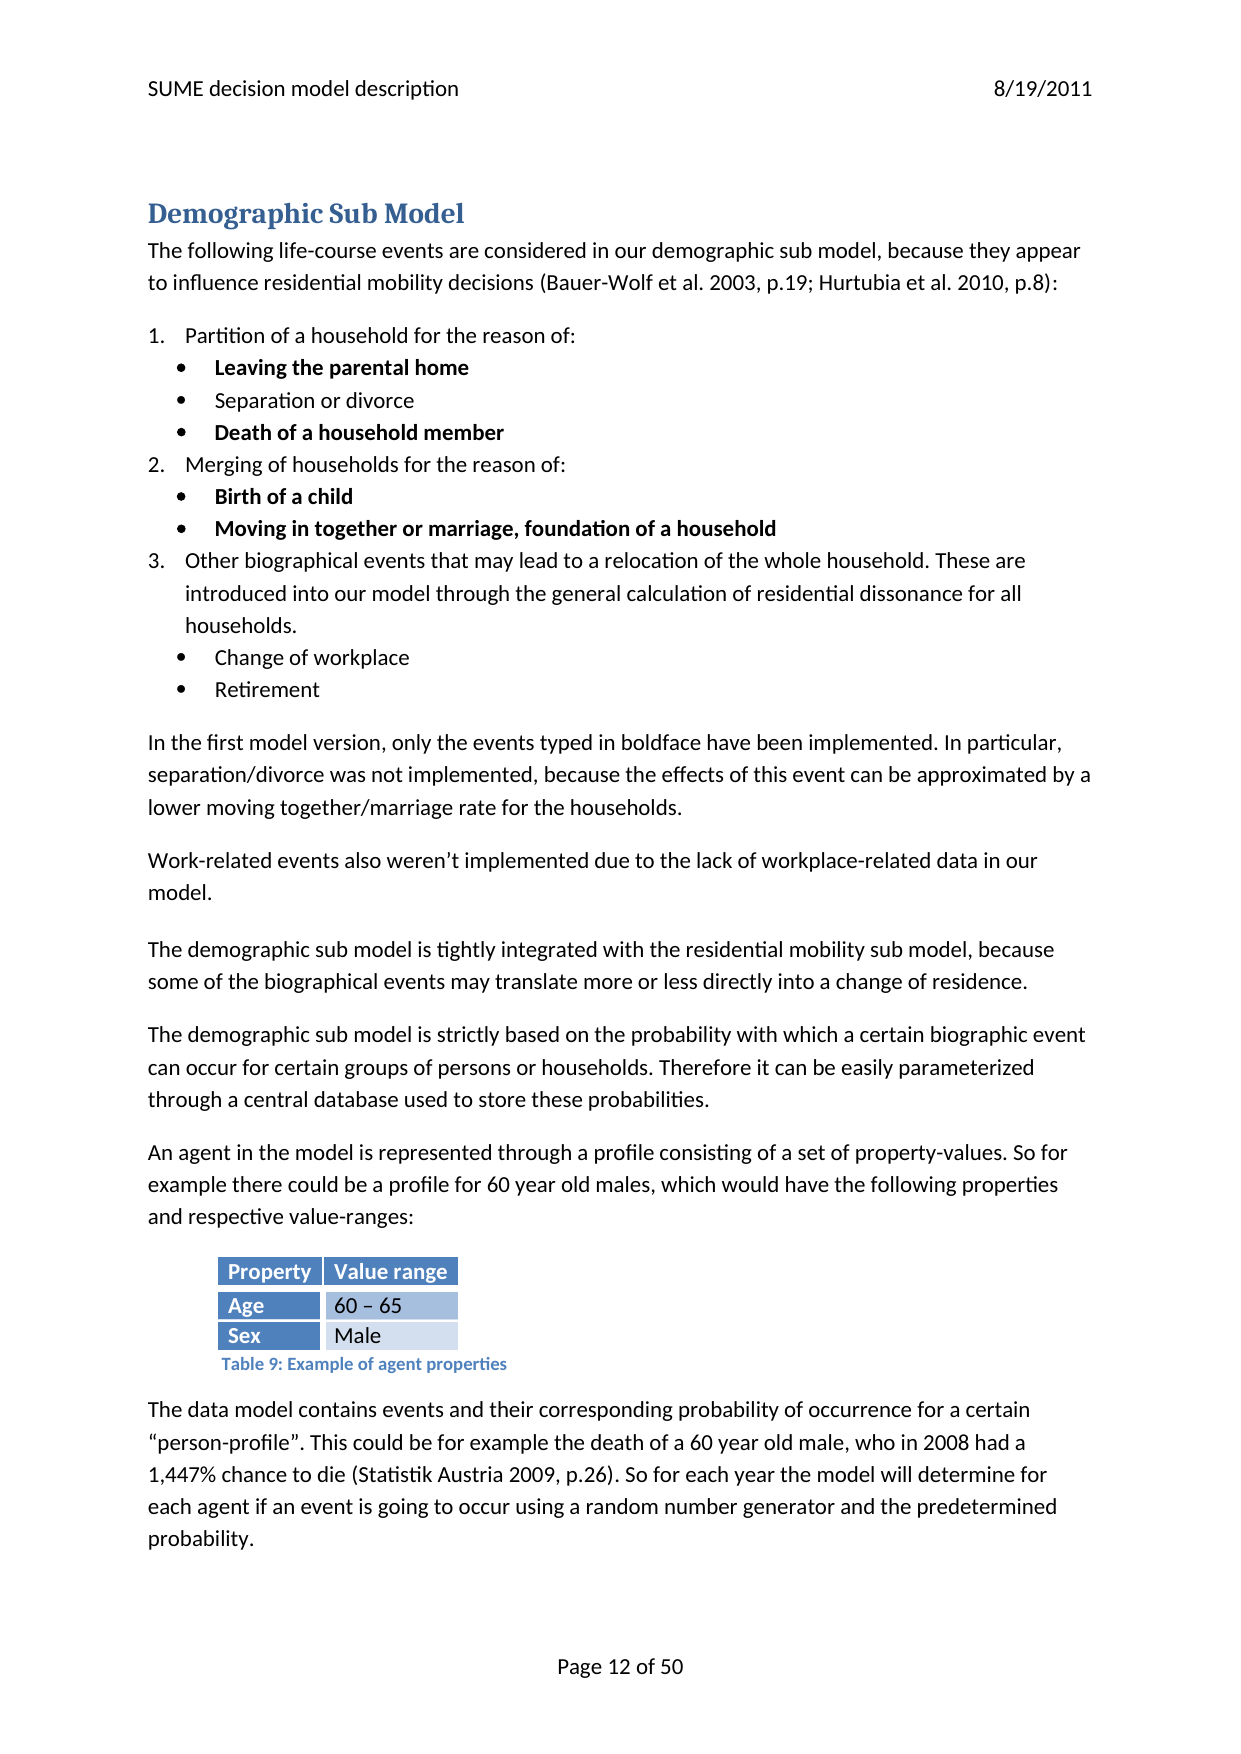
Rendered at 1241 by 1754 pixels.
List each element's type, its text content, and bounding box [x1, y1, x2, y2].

list Retirement [177, 675, 1093, 703]
list Partition of a household for the reason of: [148, 321, 1093, 349]
table_cell 60 – 65 [326, 1292, 458, 1319]
text In the first model version, only the events typed in boldface have been implemented. In particular, separation/divorce was not implemented, because the effects of this event can be approximated by a lower moving together/marriage rate for the households. [148, 728, 1093, 821]
list Separation or divorce [177, 386, 1093, 414]
list Death of a household member [177, 418, 1093, 446]
text The demographic sub model is tightly integrated with the residential mobility sub model, because some of the biographical events may translate more or less directly into a change of residence. [148, 935, 1093, 995]
table_cell Male [326, 1322, 458, 1350]
table_header Property [218, 1257, 322, 1285]
list Leaving the parental home [177, 353, 1093, 382]
list Moving in together or marriage, foundation of a household [177, 514, 1093, 542]
text An agent in the model is represented through a profile consisting of a set of property-values. So for example there could be a profile for 60 year old males, which would have the following properties and respective value-ranges: [148, 1138, 1093, 1230]
list Other biographical events that may lead to a relocation of the whole household. These are introduced into our model through the general calculation of residential dissonance for all households. [148, 547, 1093, 639]
list Birth of a child [177, 482, 1093, 510]
table_header Value range [324, 1257, 458, 1285]
text The data model contains events and their corresponding probability of occurrence for a certain “person-profile”. This could be for example the death of a 60 year old male, who in 2008 had a 1,447% chance to die (Statistik Austria 2009, p.26). So for each year the model will determine for each agent if an event is going to occur using a random number generator and the predetermined probability. [148, 1396, 1093, 1552]
text Table 9: Example of agent properties [221, 1352, 1093, 1375]
text The demographic sub model is strictly based on the probability with which a certain biographic event can occur for certain groups of persons or households. Therefore it can be easily parameterized through a central database used to store these probabilities. [148, 1020, 1093, 1113]
list Change of workplace [177, 643, 1093, 671]
list Merging of households for the reason of: [148, 450, 1093, 478]
table_cell Sex [218, 1322, 320, 1350]
table_cell Age [218, 1292, 320, 1319]
subtitle Demographic Sub Model [148, 198, 1093, 231]
text The following life-course events are considered in our demographic sub model, because they appear to influence residential mobility decisions (Bauer-Wolf et al. 2003, p.19; Hurtubia et al. 2010, p.8): [148, 236, 1093, 296]
text Work-related events also weren’t implemented due to the lack of workplace-related data in our model. [148, 846, 1093, 906]
